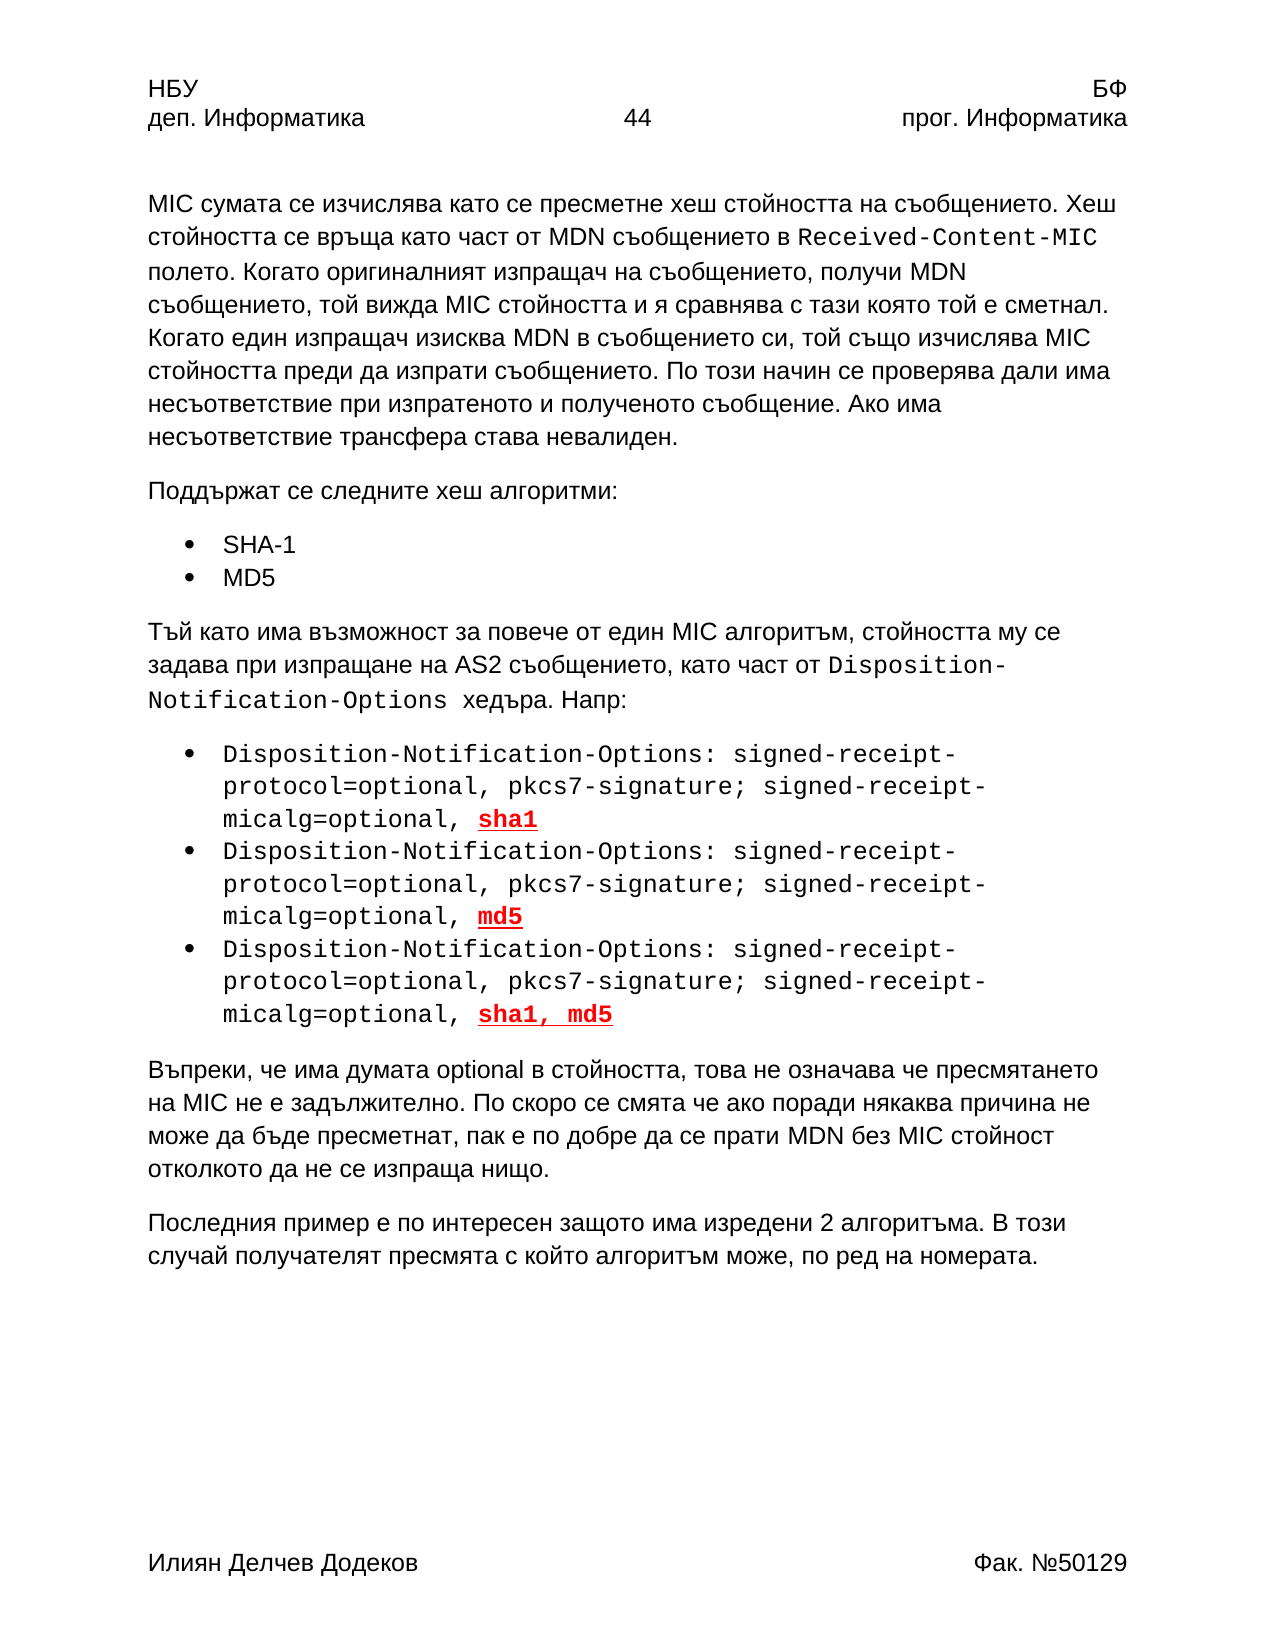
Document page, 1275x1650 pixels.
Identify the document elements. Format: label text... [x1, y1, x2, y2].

list MD5 [185, 563, 1127, 592]
list Disposition-Notification-Options: signed-receipt-protocol=optional, pkcs7-signature; signed-receipt-micalg=optional, sha1, md5 [185, 936, 1127, 1030]
text Последния пример е по интересен защото има изредени 2 алгоритъма. В този случай получателят пресмята с който алгоритъм може, по ред на номерата. [148, 1208, 1127, 1269]
text Поддържат се следните хеш алгоритми: [148, 476, 1127, 505]
list Disposition-Notification-Options: signed-receipt-protocol=optional, pkcs7-signature; signed-receipt-micalg=optional, md5 [185, 839, 1127, 932]
list Disposition-Notification-Options: signed-receipt-protocol=optional, pkcs7-signature; signed-receipt-micalg=optional, sha1 [185, 741, 1127, 835]
text MIC сумата се изчислява като се пресметне хеш стойността на съобщението. Хеш стойността се връща като част от MDN съобщението в Received-Content-MIC полето. Когато оригиналният изпращач на съобщението, получи MDN съобщението, той вижда MIC стойността и я сравнява с тази която той е сметнал. Когато един изпращач изисква MDN в съобщението си, той също изчислява MIC стойността преди да изпрати съобщението. По този начин се проверява дали има несъответствие при изпратеното и полученото съобщение. Ако има несъответствие трансфера става невалиден. [148, 189, 1127, 451]
text Тъй като има възможност за повече от един MIC алгоритъм, стойността му се задава при изпращане на AS2 съобщението, като част от Disposition-Notification-Options хедъра. Напр: [148, 617, 1127, 716]
list SHA-1 [185, 530, 1127, 559]
text Въпреки, че има думата optional в стойността, това не означава че пресмятането на MIC не е задължително. По скоро се смята че ако поради някаква причина не може да бъде пресметнат, пак е по добре да се прати MDN без MIC стойност отколкото да не се изпраща нищо. [148, 1055, 1127, 1183]
